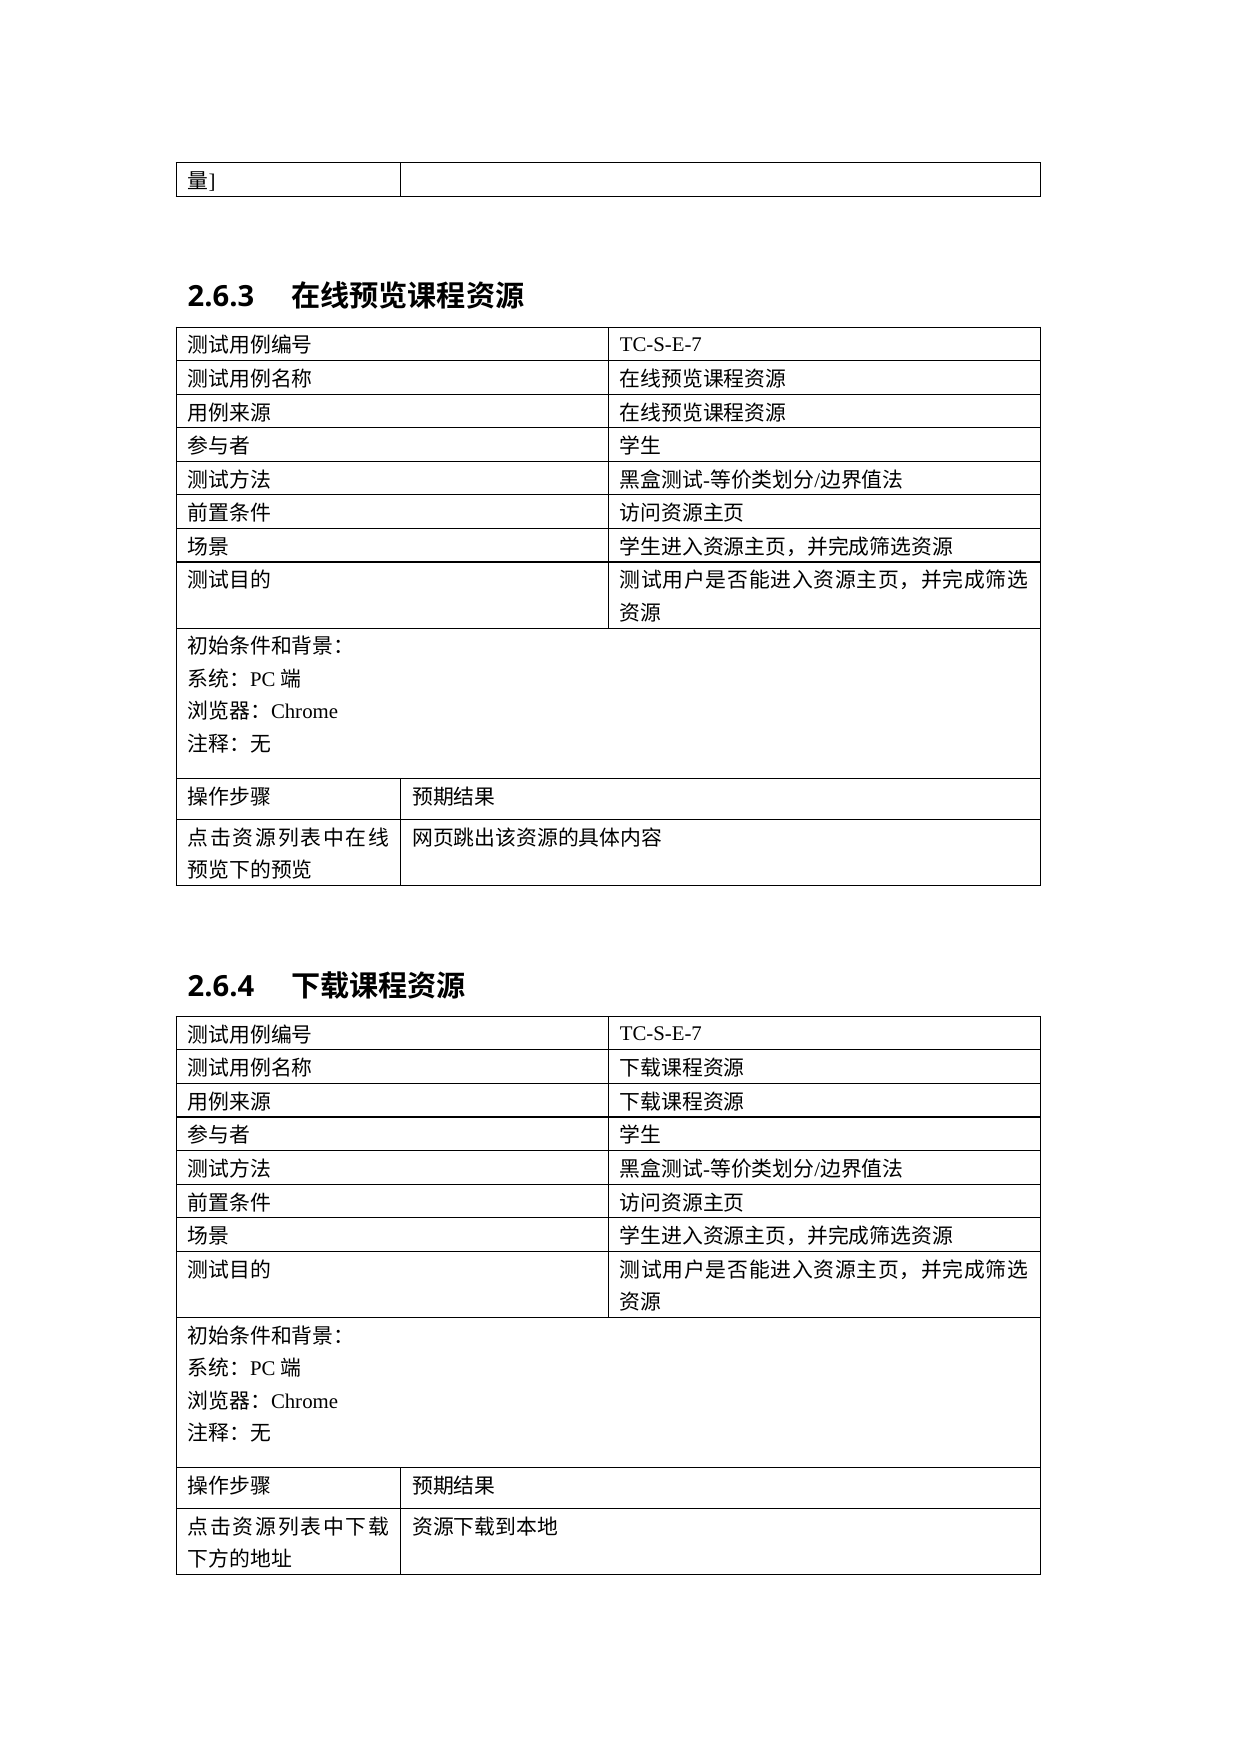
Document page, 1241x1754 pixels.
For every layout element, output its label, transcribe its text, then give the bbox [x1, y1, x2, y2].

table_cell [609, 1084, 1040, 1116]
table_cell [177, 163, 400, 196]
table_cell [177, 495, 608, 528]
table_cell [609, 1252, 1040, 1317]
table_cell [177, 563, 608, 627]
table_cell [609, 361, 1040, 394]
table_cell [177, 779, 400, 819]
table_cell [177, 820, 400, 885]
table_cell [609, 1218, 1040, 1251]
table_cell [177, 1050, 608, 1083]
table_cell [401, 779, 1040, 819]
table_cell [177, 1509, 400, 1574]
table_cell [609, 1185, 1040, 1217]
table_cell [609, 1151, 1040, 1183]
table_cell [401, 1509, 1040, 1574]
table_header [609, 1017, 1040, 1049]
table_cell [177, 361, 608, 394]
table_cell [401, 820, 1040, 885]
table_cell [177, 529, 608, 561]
text 在线预览课程资源 [187, 262, 1053, 327]
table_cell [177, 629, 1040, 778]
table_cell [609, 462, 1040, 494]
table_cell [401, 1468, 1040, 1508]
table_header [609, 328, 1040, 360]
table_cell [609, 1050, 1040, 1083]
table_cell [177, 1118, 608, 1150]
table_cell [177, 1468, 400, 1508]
text 下载课程资源 [187, 951, 1053, 1016]
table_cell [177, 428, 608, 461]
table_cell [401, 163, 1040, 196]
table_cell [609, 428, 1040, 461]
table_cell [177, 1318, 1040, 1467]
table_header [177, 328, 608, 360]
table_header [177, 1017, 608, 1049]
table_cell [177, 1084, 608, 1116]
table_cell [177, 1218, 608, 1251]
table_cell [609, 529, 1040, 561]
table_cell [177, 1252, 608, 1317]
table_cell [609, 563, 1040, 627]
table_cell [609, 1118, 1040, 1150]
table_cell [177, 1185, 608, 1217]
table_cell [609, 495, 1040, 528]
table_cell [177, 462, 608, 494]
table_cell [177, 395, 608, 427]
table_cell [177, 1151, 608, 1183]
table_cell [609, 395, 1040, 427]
